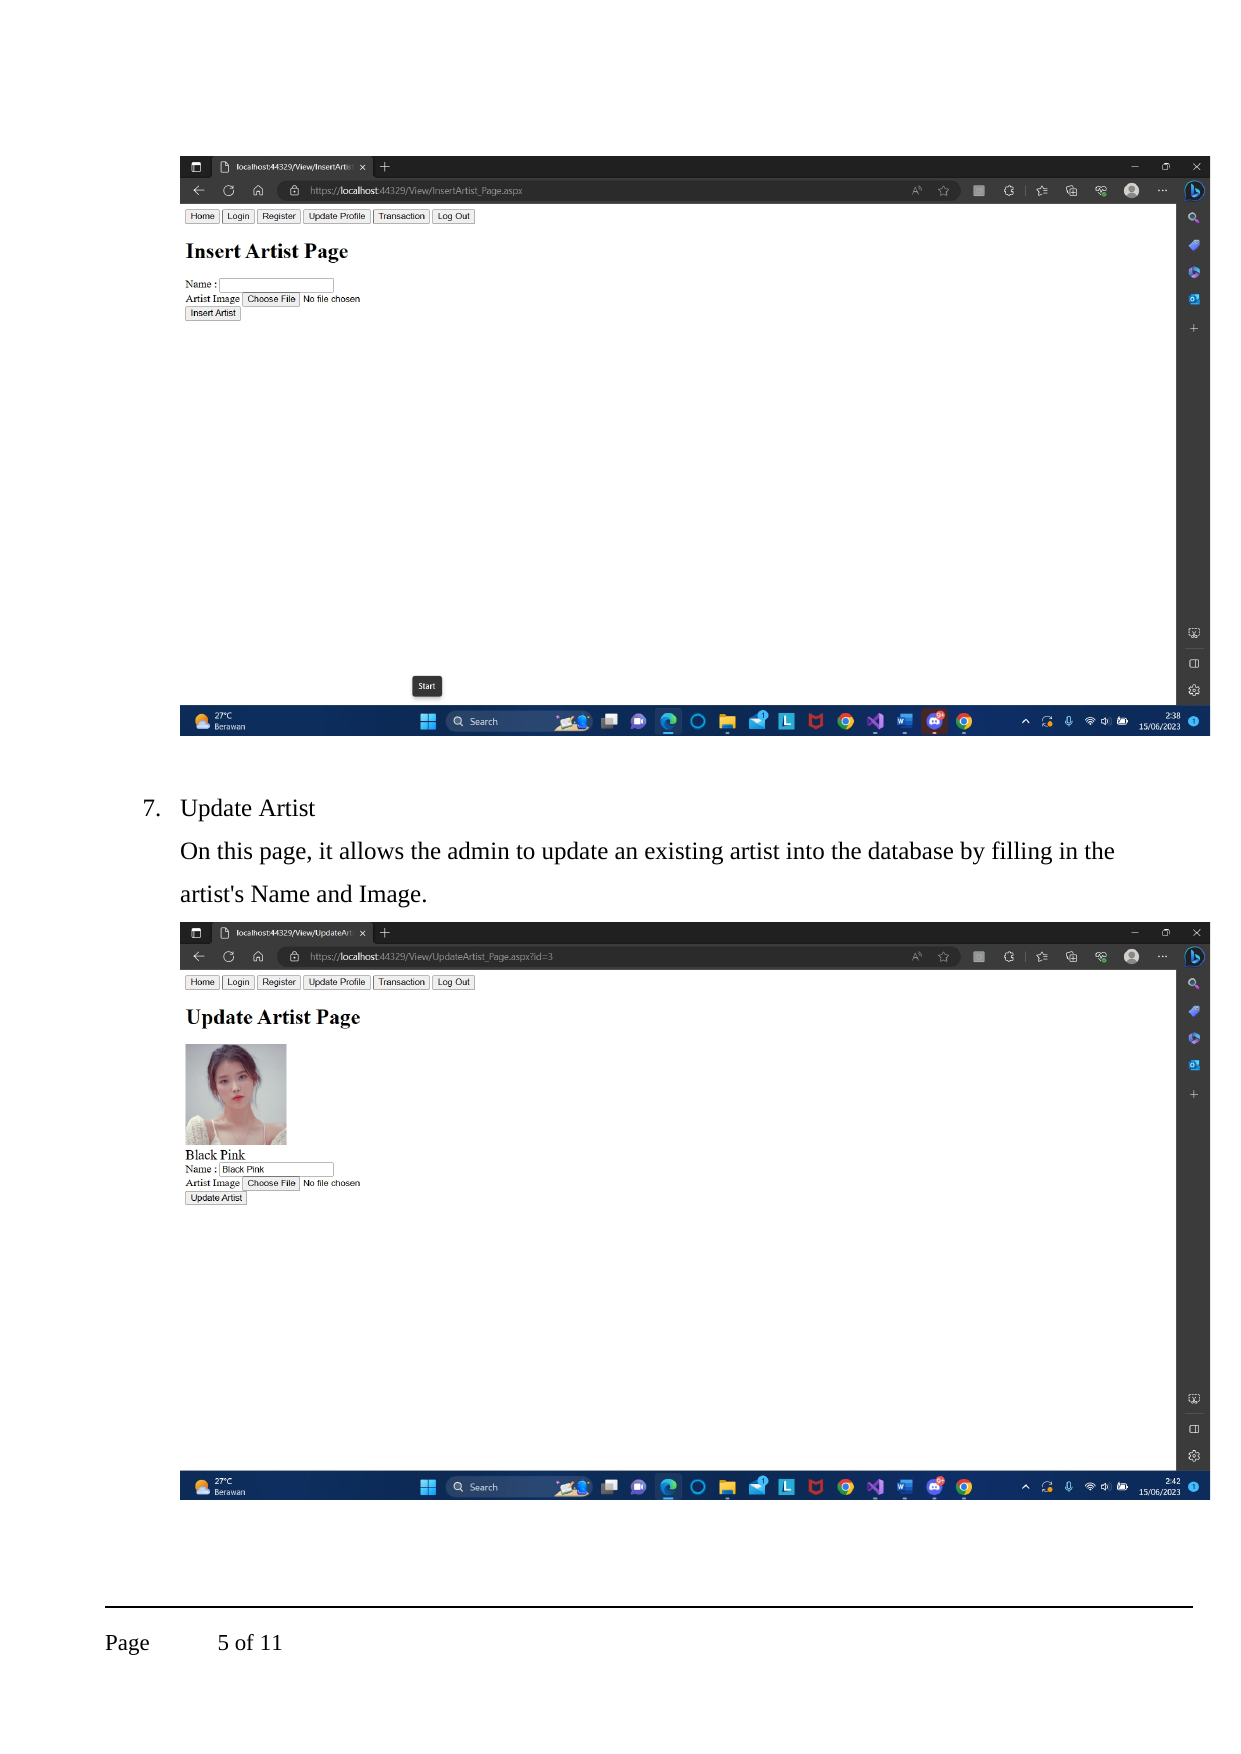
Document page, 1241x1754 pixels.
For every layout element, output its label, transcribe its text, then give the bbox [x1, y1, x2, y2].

picture [180, 156, 1211, 736]
list On this page, it allows the admin to update an existing artist into the database by filling in the artist's Name and Image. [180, 836, 1135, 908]
picture [180, 922, 1211, 1500]
list Update Artist [142, 793, 1135, 822]
